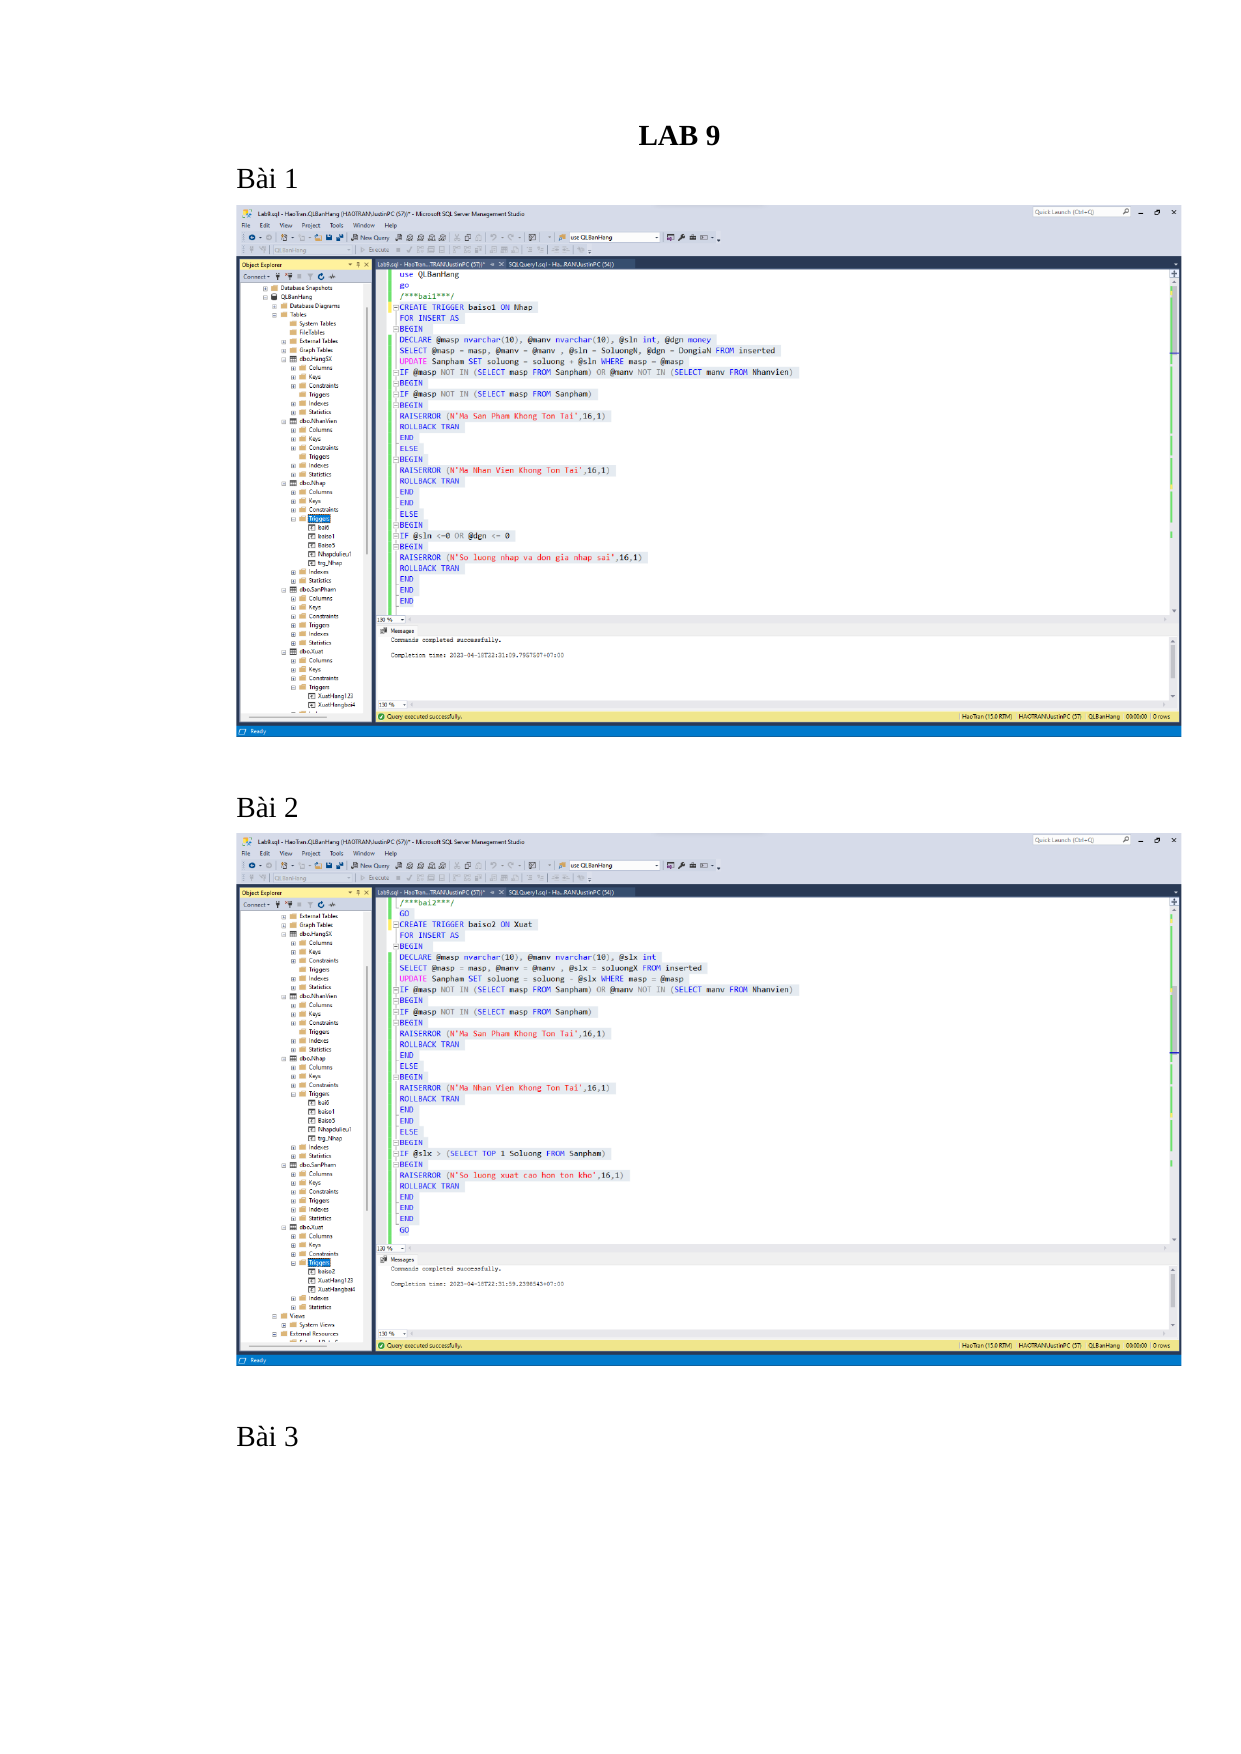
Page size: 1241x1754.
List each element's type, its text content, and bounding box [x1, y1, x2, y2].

text LAB 9 [177, 118, 1122, 152]
picture [236, 205, 1182, 737]
picture [236, 833, 1182, 1366]
text Bài 3 [177, 1419, 1122, 1452]
text Bài 1 [177, 162, 1122, 195]
text Bài 2 [177, 790, 1122, 824]
